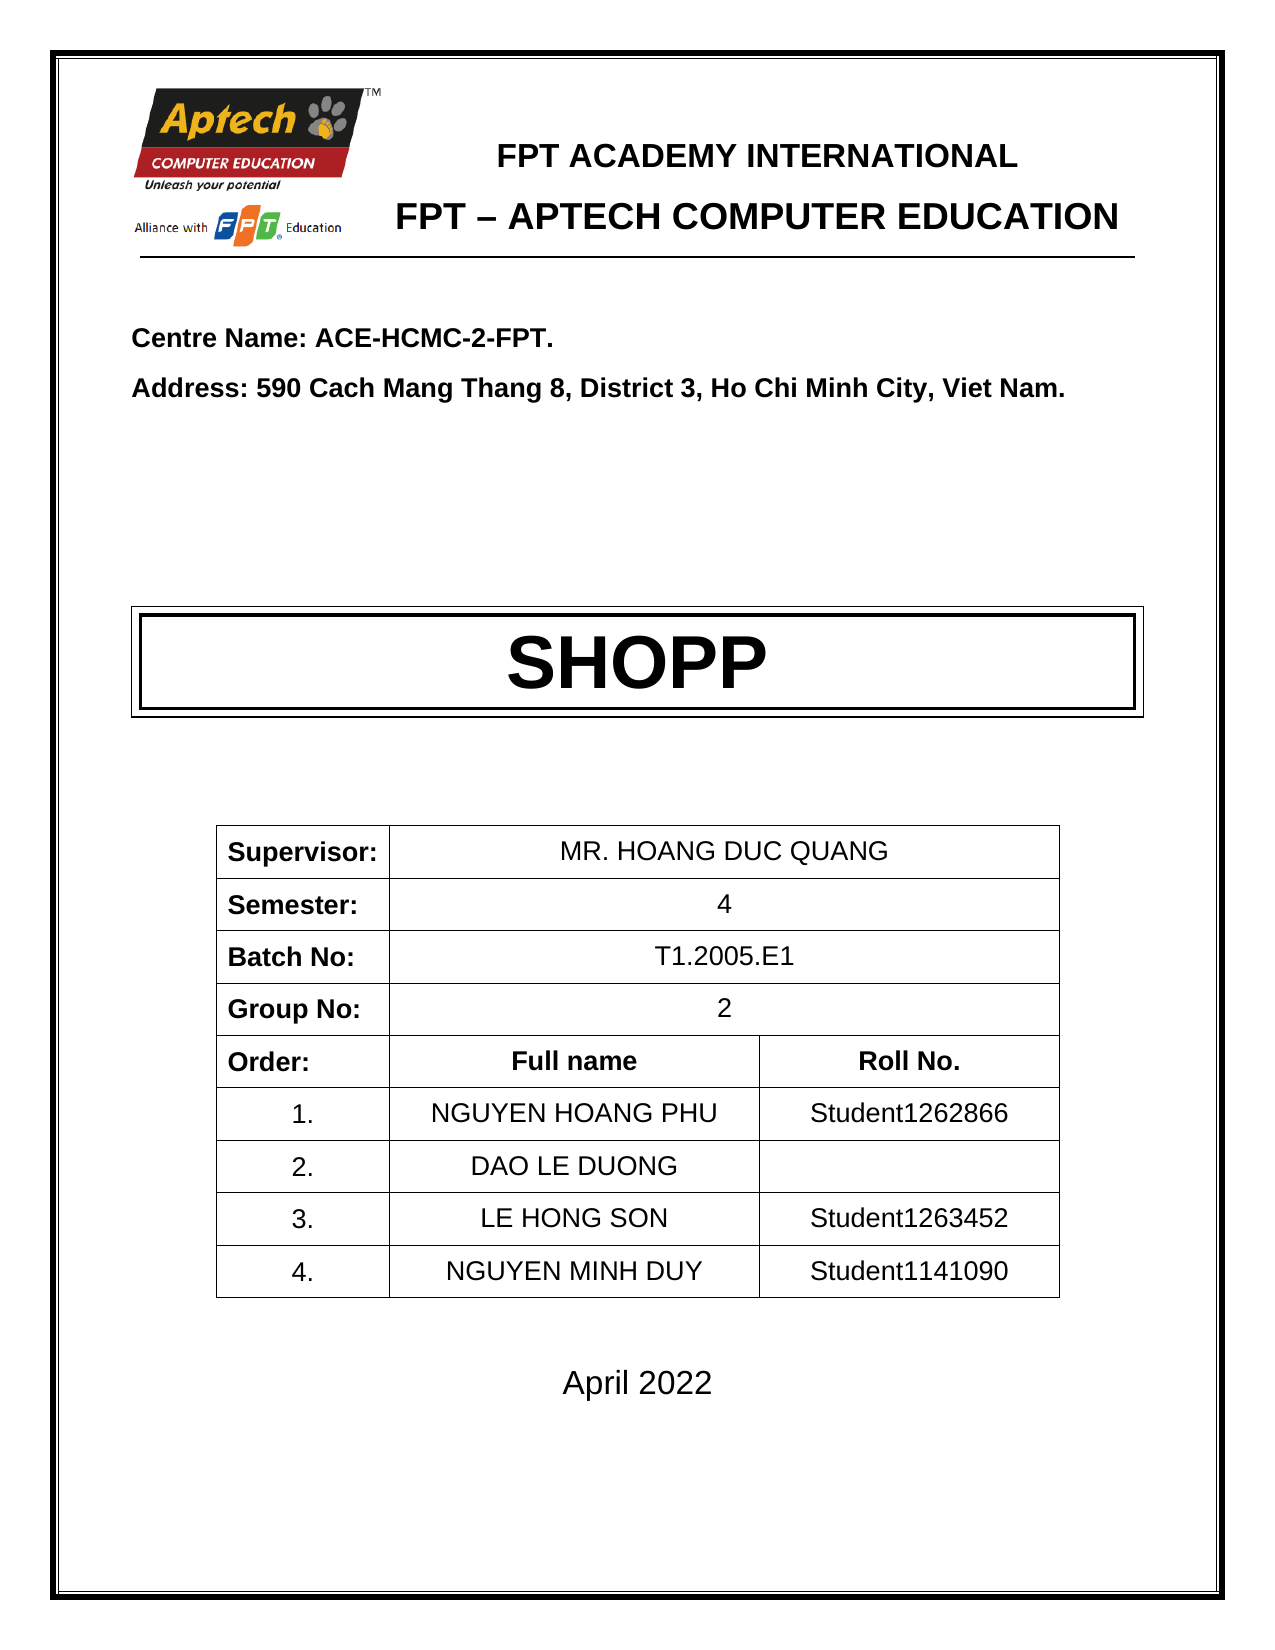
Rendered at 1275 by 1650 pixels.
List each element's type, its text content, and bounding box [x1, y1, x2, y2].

table_cell Full name [390, 1036, 759, 1087]
table_cell Batch No: [217, 931, 389, 982]
table_cell 1. [217, 1088, 389, 1140]
table_cell Group No: [217, 984, 389, 1035]
table_header Supervisor: [217, 826, 389, 878]
text April 2022 [75, 1363, 1200, 1402]
table_header [140, 251, 379, 256]
table_cell 2. [217, 1141, 389, 1192]
table_cell Student1263452 [760, 1193, 1059, 1244]
table_cell Roll No. [760, 1036, 1059, 1087]
table_cell Student1262866 [760, 1088, 1059, 1140]
table_cell 3. [217, 1193, 389, 1244]
table_cell Student1141090 [760, 1246, 1059, 1297]
table_cell LE HONG SON [390, 1193, 759, 1244]
table_cell Semester: [217, 879, 389, 930]
text Centre Name: ACE-HCMC-2-FPT. [131, 322, 1200, 353]
text SHOPP [132, 607, 1143, 716]
text Address: 590 Cach Mang Thang 8, District 3, Ho Chi Minh City, Viet Nam. [131, 372, 1200, 403]
table_header MR. HOANG DUC QUANG [390, 826, 1059, 878]
table_cell [760, 1141, 1059, 1192]
table_cell 2 [390, 984, 1059, 1035]
table_cell NGUYEN MINH DUY [390, 1246, 759, 1297]
picture [130, 81, 383, 251]
table_cell T1.2005.E1 [390, 931, 1059, 982]
table_cell DAO LE DUONG [390, 1141, 759, 1192]
table_cell NGUYEN HOANG PHU [390, 1088, 759, 1140]
table_cell 4. [217, 1246, 389, 1297]
table_cell Order: [217, 1036, 389, 1087]
table_header FPT ACADEMY INTERNATIONAL FPT – APTECH COMPUTER EDUCATION [380, 78, 1135, 256]
table_cell 4 [390, 879, 1059, 930]
